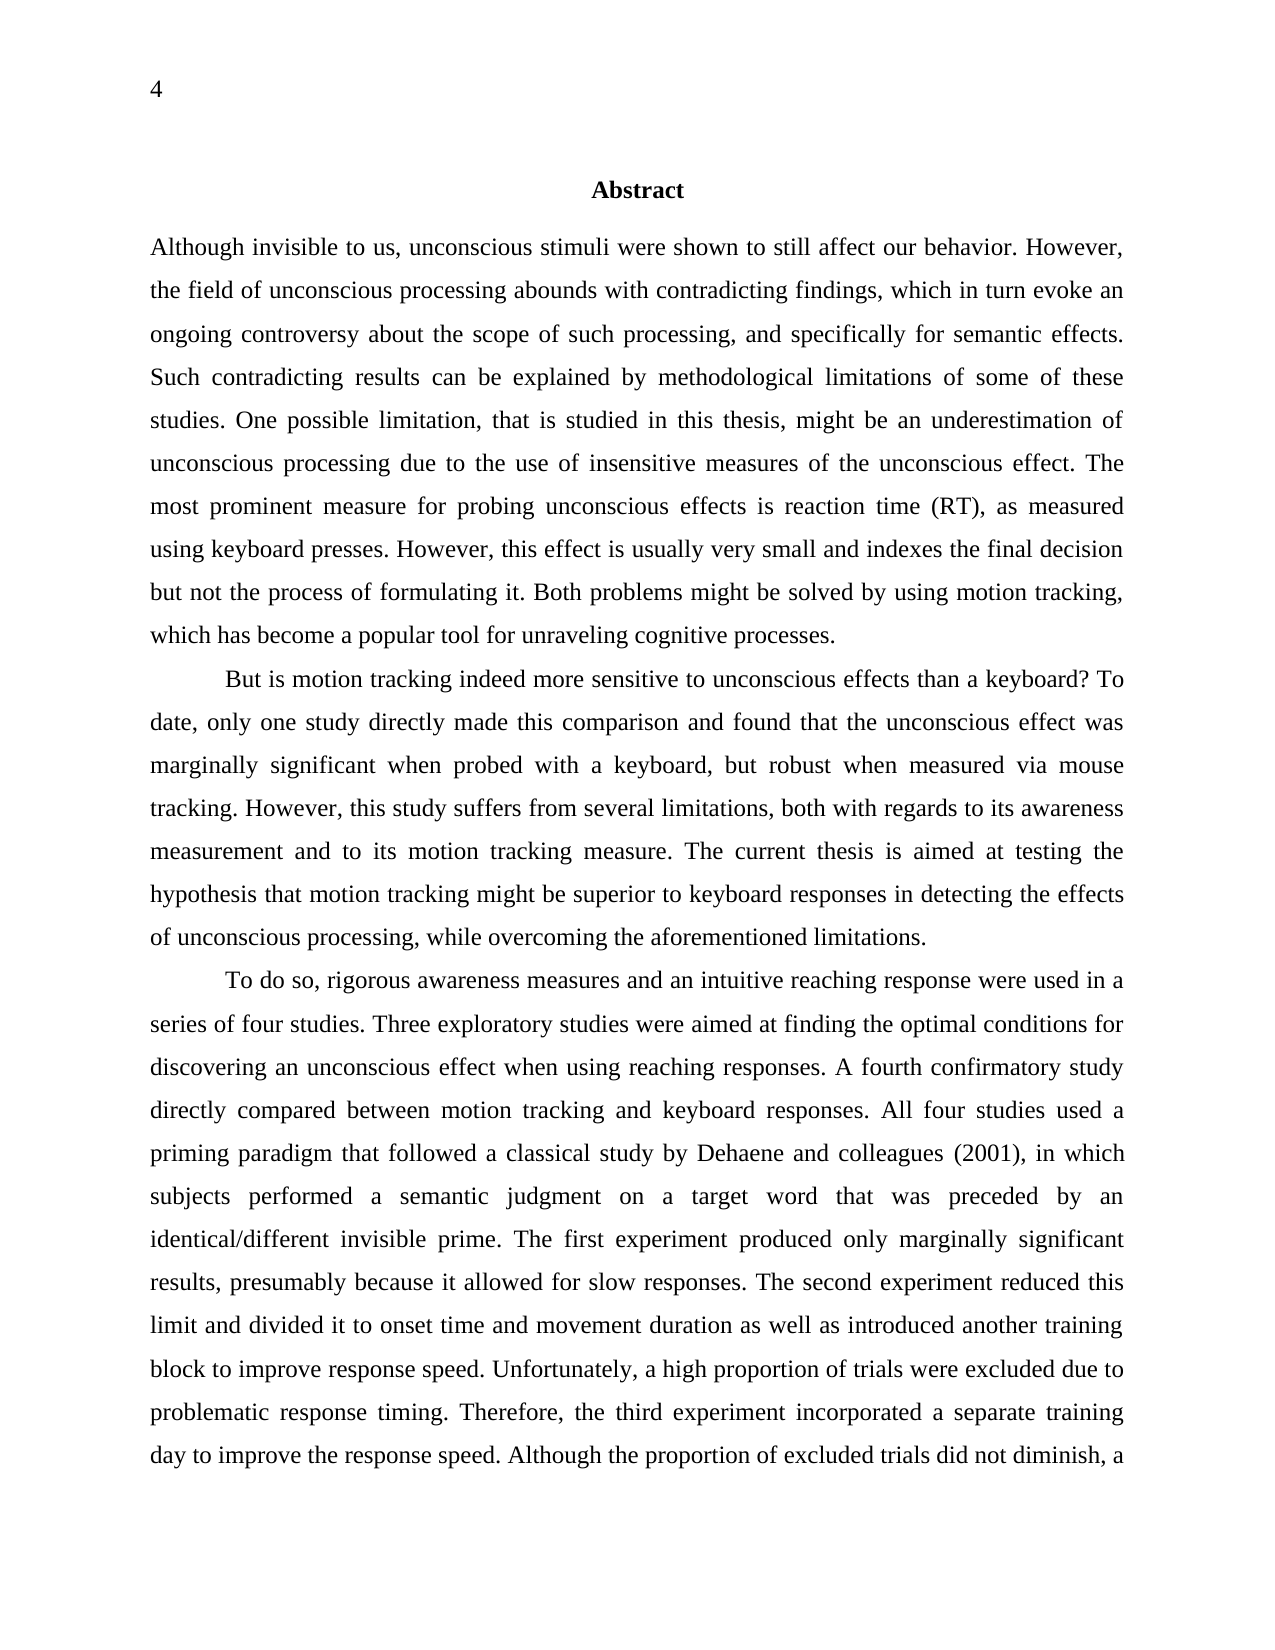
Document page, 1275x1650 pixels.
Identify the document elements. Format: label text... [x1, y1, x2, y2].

subtitle Abstract [150, 175, 1125, 204]
text But is motion tracking indeed more sensitive to unconscious effects than a keyboard? To date, only one study directly made this comparison and found that the unconscious effect was marginally significant when probed with a keyboard, but robust when measured via mouse tracking. However, this study suffers from several limitations, both with regards to its awareness measurement and to its motion tracking measure. The current thesis is aimed at testing the hypothesis that motion tracking might be superior to keyboard responses in detecting the effects of unconscious processing, while overcoming the aforementioned limitations. [150, 664, 1125, 951]
text Although invisible to us, unconscious stimuli were shown to still affect our behavior. However, the field of unconscious processing abounds with contradicting findings, which in turn evoke an ongoing controversy about the scope of such processing, and specifically for semantic effects. Such contradicting results can be explained by methodological limitations of some of these studies. One possible limitation, that is studied in this thesis, might be an underestimation of unconscious processing due to the use of insensitive measures of the unconscious effect. The most prominent measure for probing unconscious effects is reaction time (RT), as measured using keyboard presses. However, this effect is usually very small and indexes the final decision but not the process of formulating it. Both problems might be solved by using motion tracking, which has become a popular tool for unraveling cognitive processes. [150, 232, 1125, 649]
